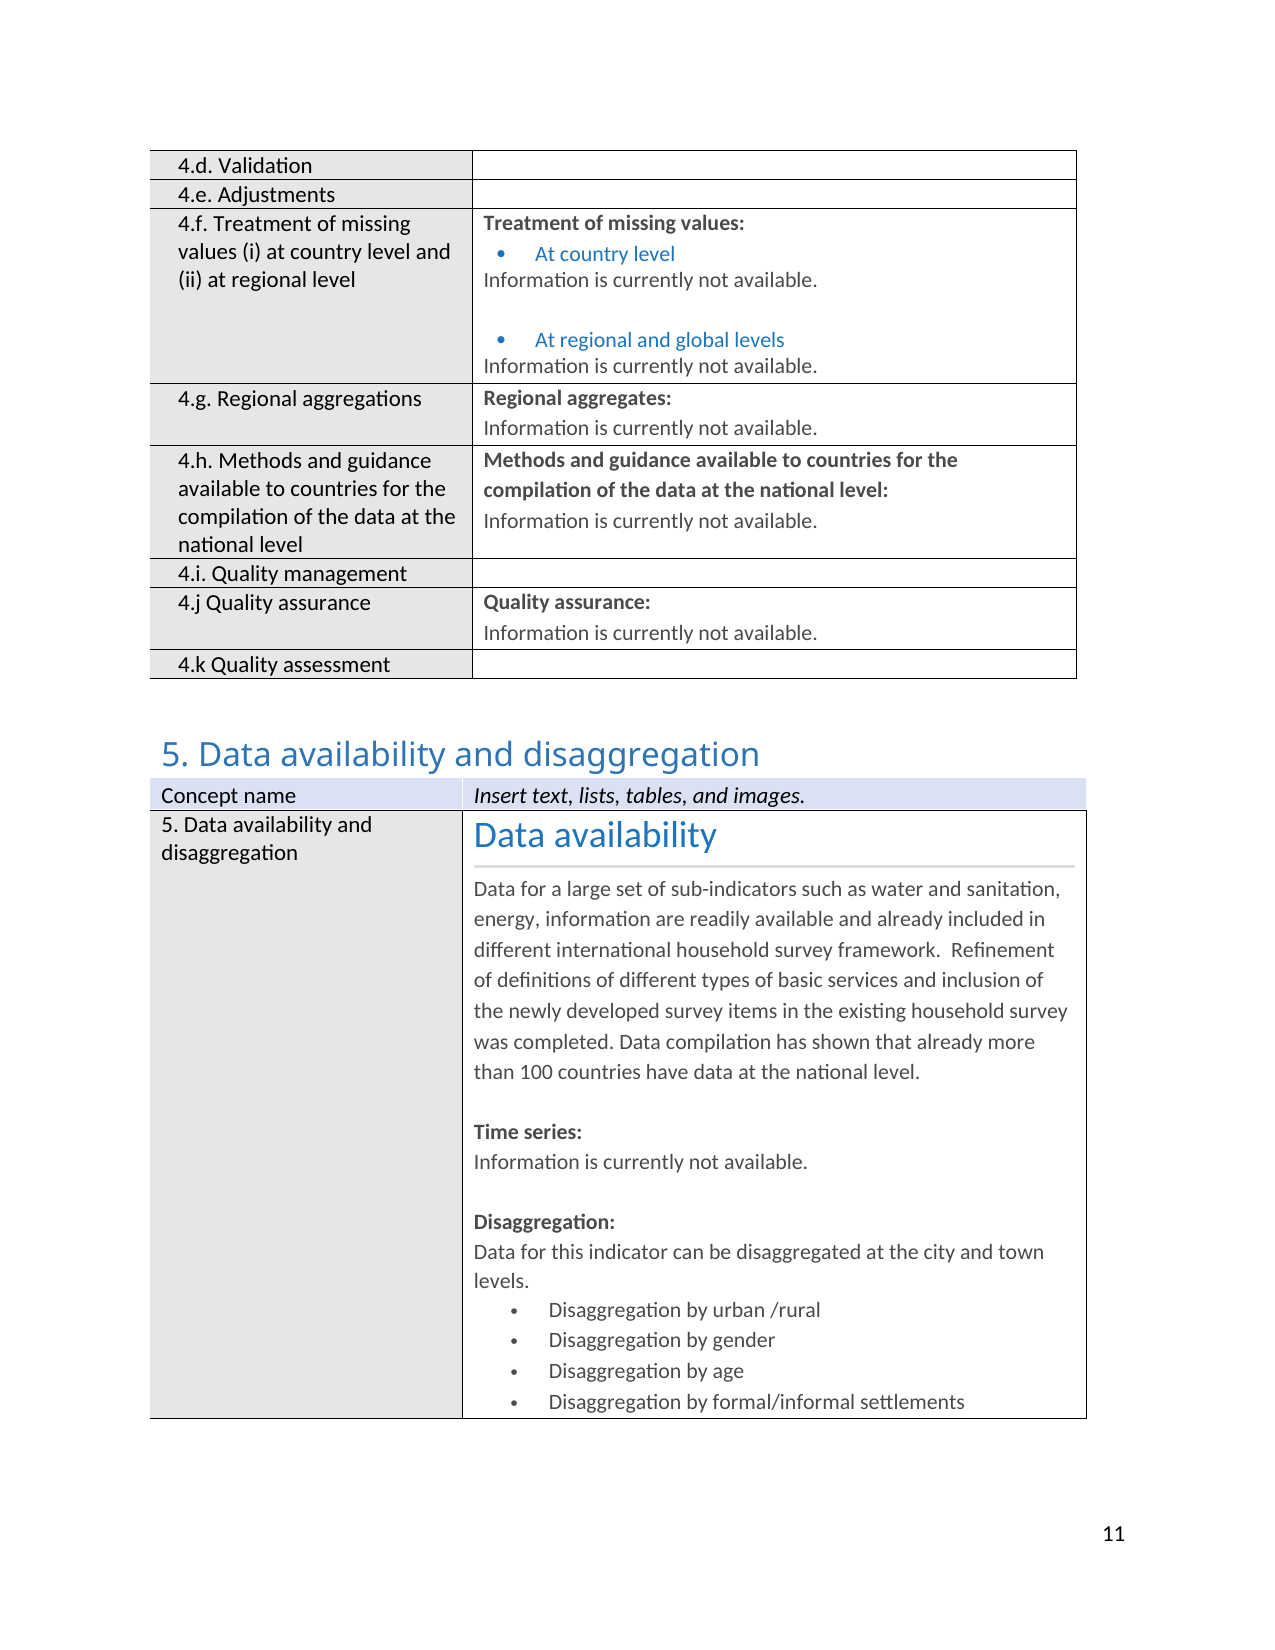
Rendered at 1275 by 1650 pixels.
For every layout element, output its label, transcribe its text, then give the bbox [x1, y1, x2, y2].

table_cell 4.k Quality assessment [150, 650, 472, 678]
table_cell Insert text, lists, tables, and images. [463, 778, 1086, 809]
table_cell 4.j Quality assurance [150, 588, 472, 649]
table_cell [473, 180, 1076, 208]
table_cell [473, 151, 1076, 179]
table_cell Regional aggregates: Information is currently not available. [473, 384, 1076, 445]
table_cell 4.g. Regional aggregations [150, 384, 472, 445]
table_cell [473, 559, 1076, 587]
table_header 5. Data availability and disaggregation [150, 726, 1086, 778]
table_cell [473, 650, 1076, 678]
table_cell Methods and guidance available to countries for the compilation of the data at the national level: Information is currently not available. [473, 446, 1076, 558]
table_cell 4.h. Methods and guidance available to countries for the compilation of the data at the national level [150, 446, 472, 558]
table_cell Quality assurance: Information is currently not available. [473, 588, 1076, 649]
table_cell 4.i. Quality management [150, 559, 472, 587]
table_cell 4.e. Adjustments [150, 180, 472, 208]
table_cell 4.d. Validation [150, 151, 472, 179]
table_cell Concept name [150, 778, 462, 809]
table_cell 5. Data availability and disaggregation [150, 811, 462, 1418]
table_cell Treatment of missing values: At country level Information is currently not available. At regional and global levels Information is currently not available. [473, 209, 1076, 383]
table_cell 4.f. Treatment of missing values (i) at country level and (ii) at regional level [150, 209, 472, 383]
